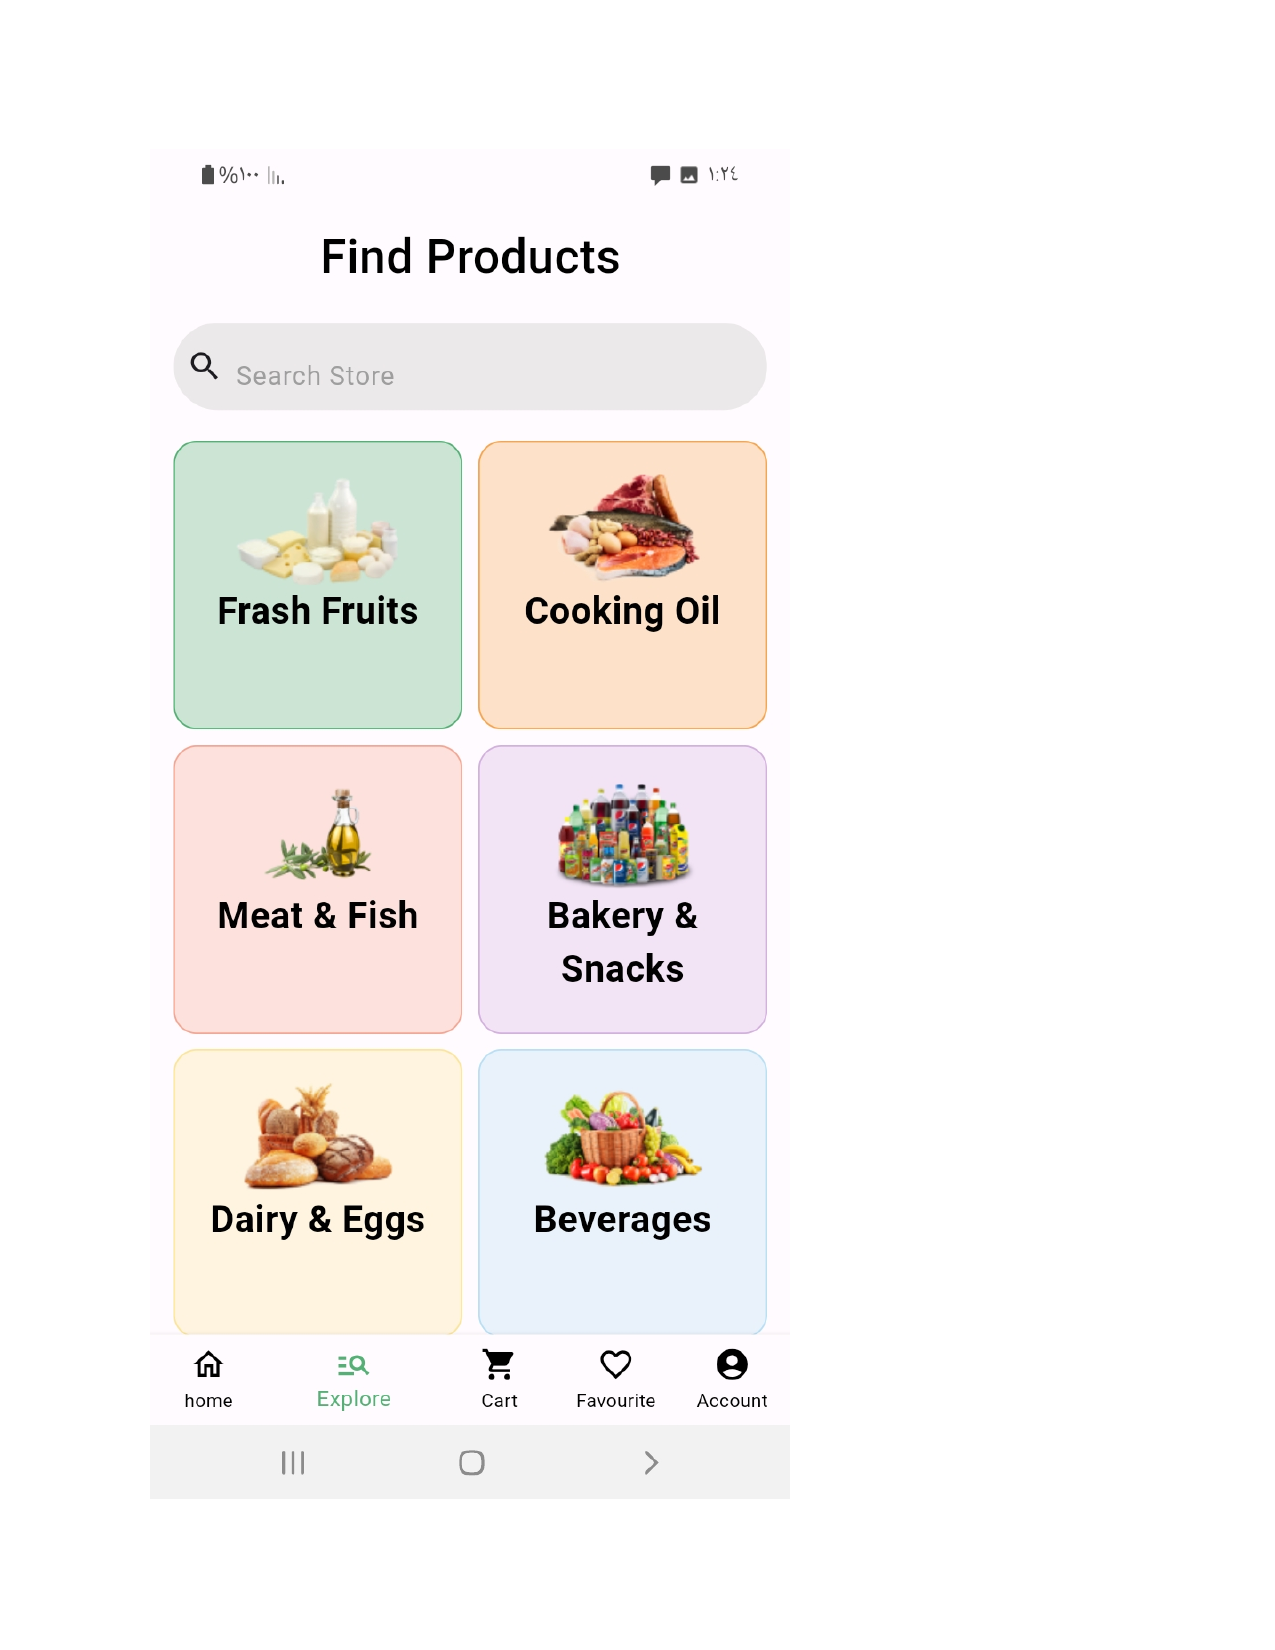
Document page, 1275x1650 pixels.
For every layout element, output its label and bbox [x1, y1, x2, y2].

picture [150, 149, 790, 1499]
